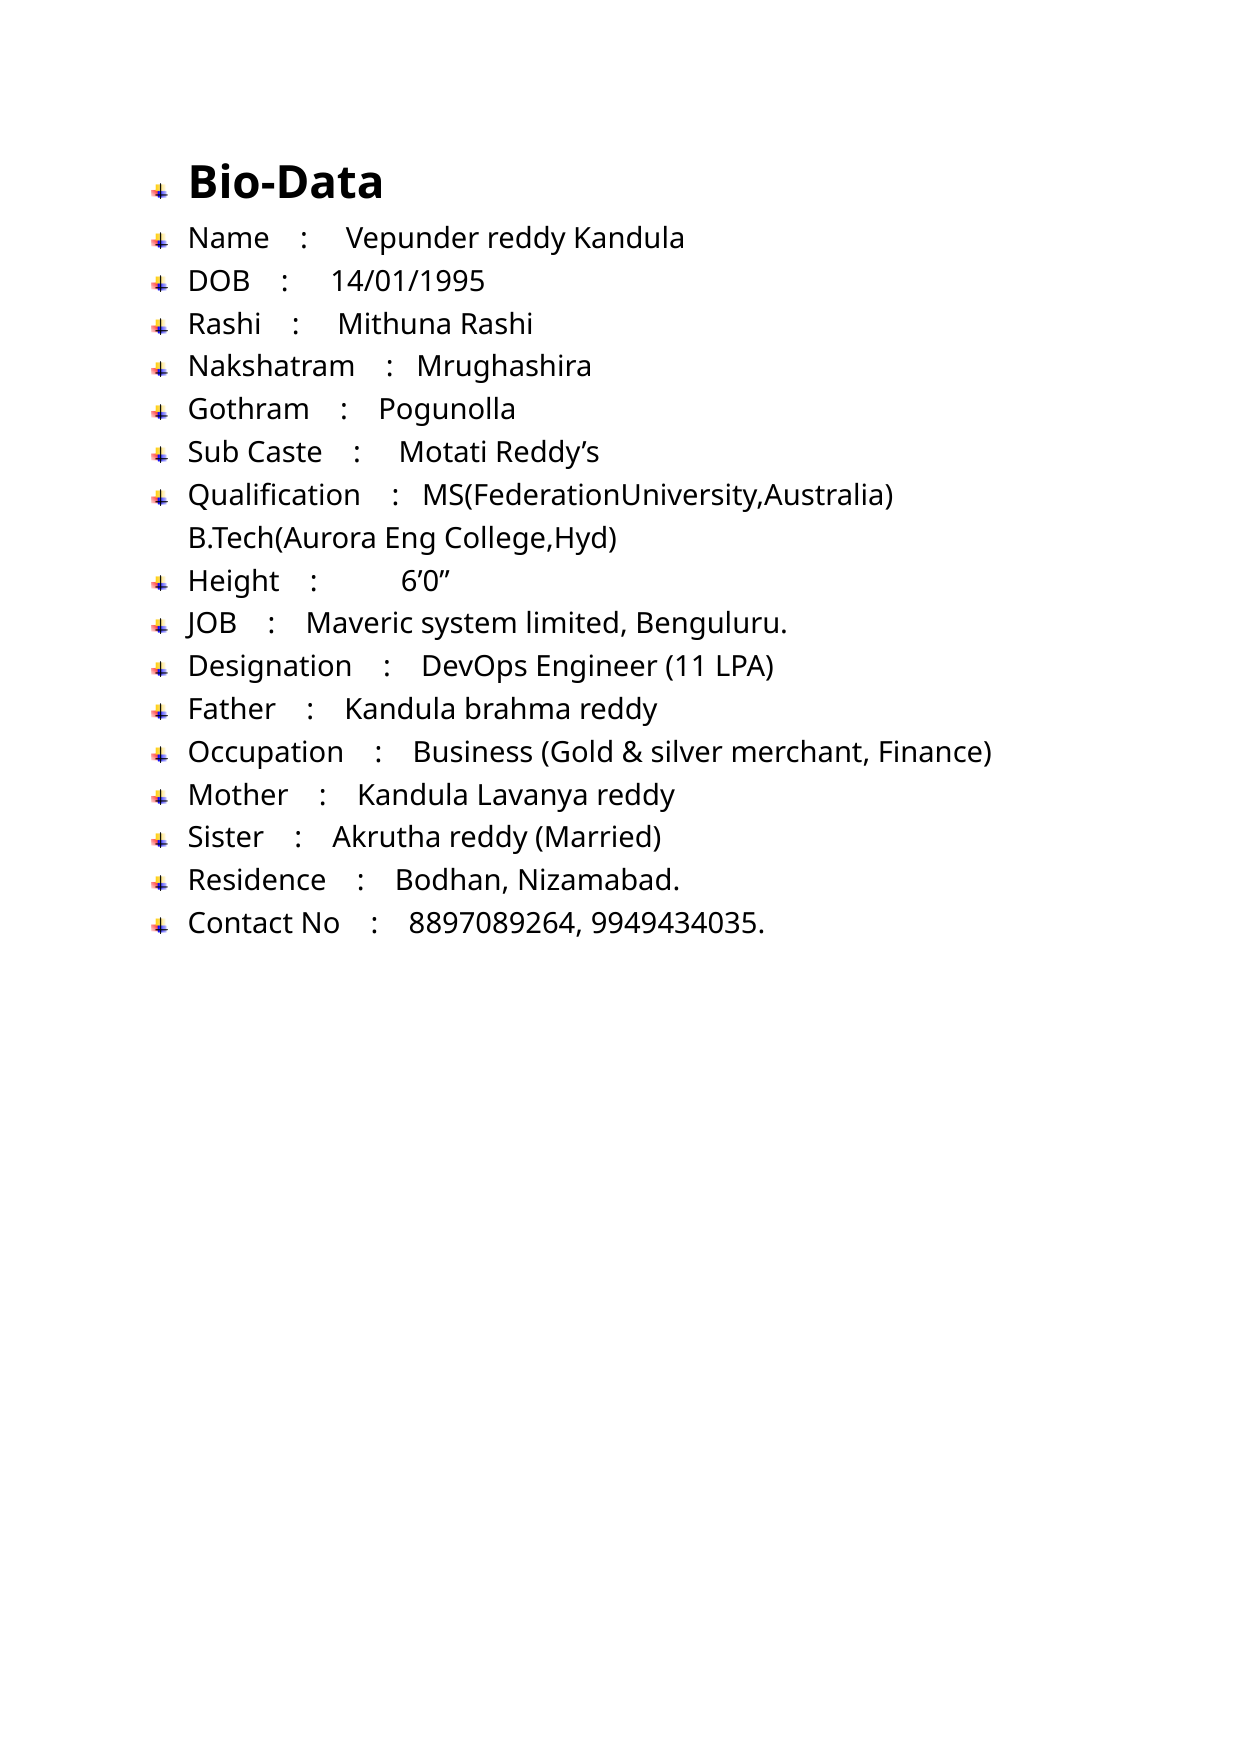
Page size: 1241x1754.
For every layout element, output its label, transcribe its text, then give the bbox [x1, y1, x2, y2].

list Designation : DevOps Engineer (11 LPA) [150, 645, 1090, 685]
picture [151, 788, 168, 805]
list Gothram : Pogunolla [150, 388, 1090, 428]
picture [151, 916, 168, 934]
picture [151, 745, 168, 763]
picture [151, 182, 168, 199]
picture [151, 488, 168, 506]
list DOB : 14/01/1995 [150, 260, 1090, 300]
list Name : Vepunder reddy Kandula [150, 217, 1090, 257]
list Height : 6’0” [150, 560, 1090, 599]
list Nakshatram : Mrughashira [150, 346, 1090, 385]
list JOB : Maveric system limited, Benguluru. [150, 603, 1090, 642]
list Mother : Kandula Lavanya reddy [150, 774, 1090, 813]
list Occupation : Business (Gold & silver merchant, Finance) [150, 731, 1090, 771]
list Contact No : 8897089264, 9949434035. [150, 902, 1090, 942]
picture [151, 660, 168, 677]
list Father : Kandula brahma reddy [150, 688, 1090, 728]
picture [151, 617, 168, 634]
picture [151, 874, 168, 891]
list Sister : Akrutha reddy (Married) [150, 817, 1090, 856]
picture [151, 831, 168, 848]
list Qualification : MS(FederationUniversity,Australia) B.Tech(Aurora Eng College,Hyd) [150, 474, 1090, 557]
list Sub Caste : Motati Reddy’s [150, 431, 1090, 471]
picture [151, 360, 168, 377]
picture [151, 702, 168, 720]
picture [151, 231, 168, 249]
list Rashi : Mithuna Rashi [150, 303, 1090, 343]
picture [151, 403, 168, 420]
picture [151, 317, 168, 335]
picture [151, 574, 168, 591]
picture [151, 274, 168, 292]
list Residence : Bodhan, Nizamabad. [150, 859, 1090, 899]
list Bio-Data [150, 150, 1090, 212]
picture [151, 445, 168, 463]
